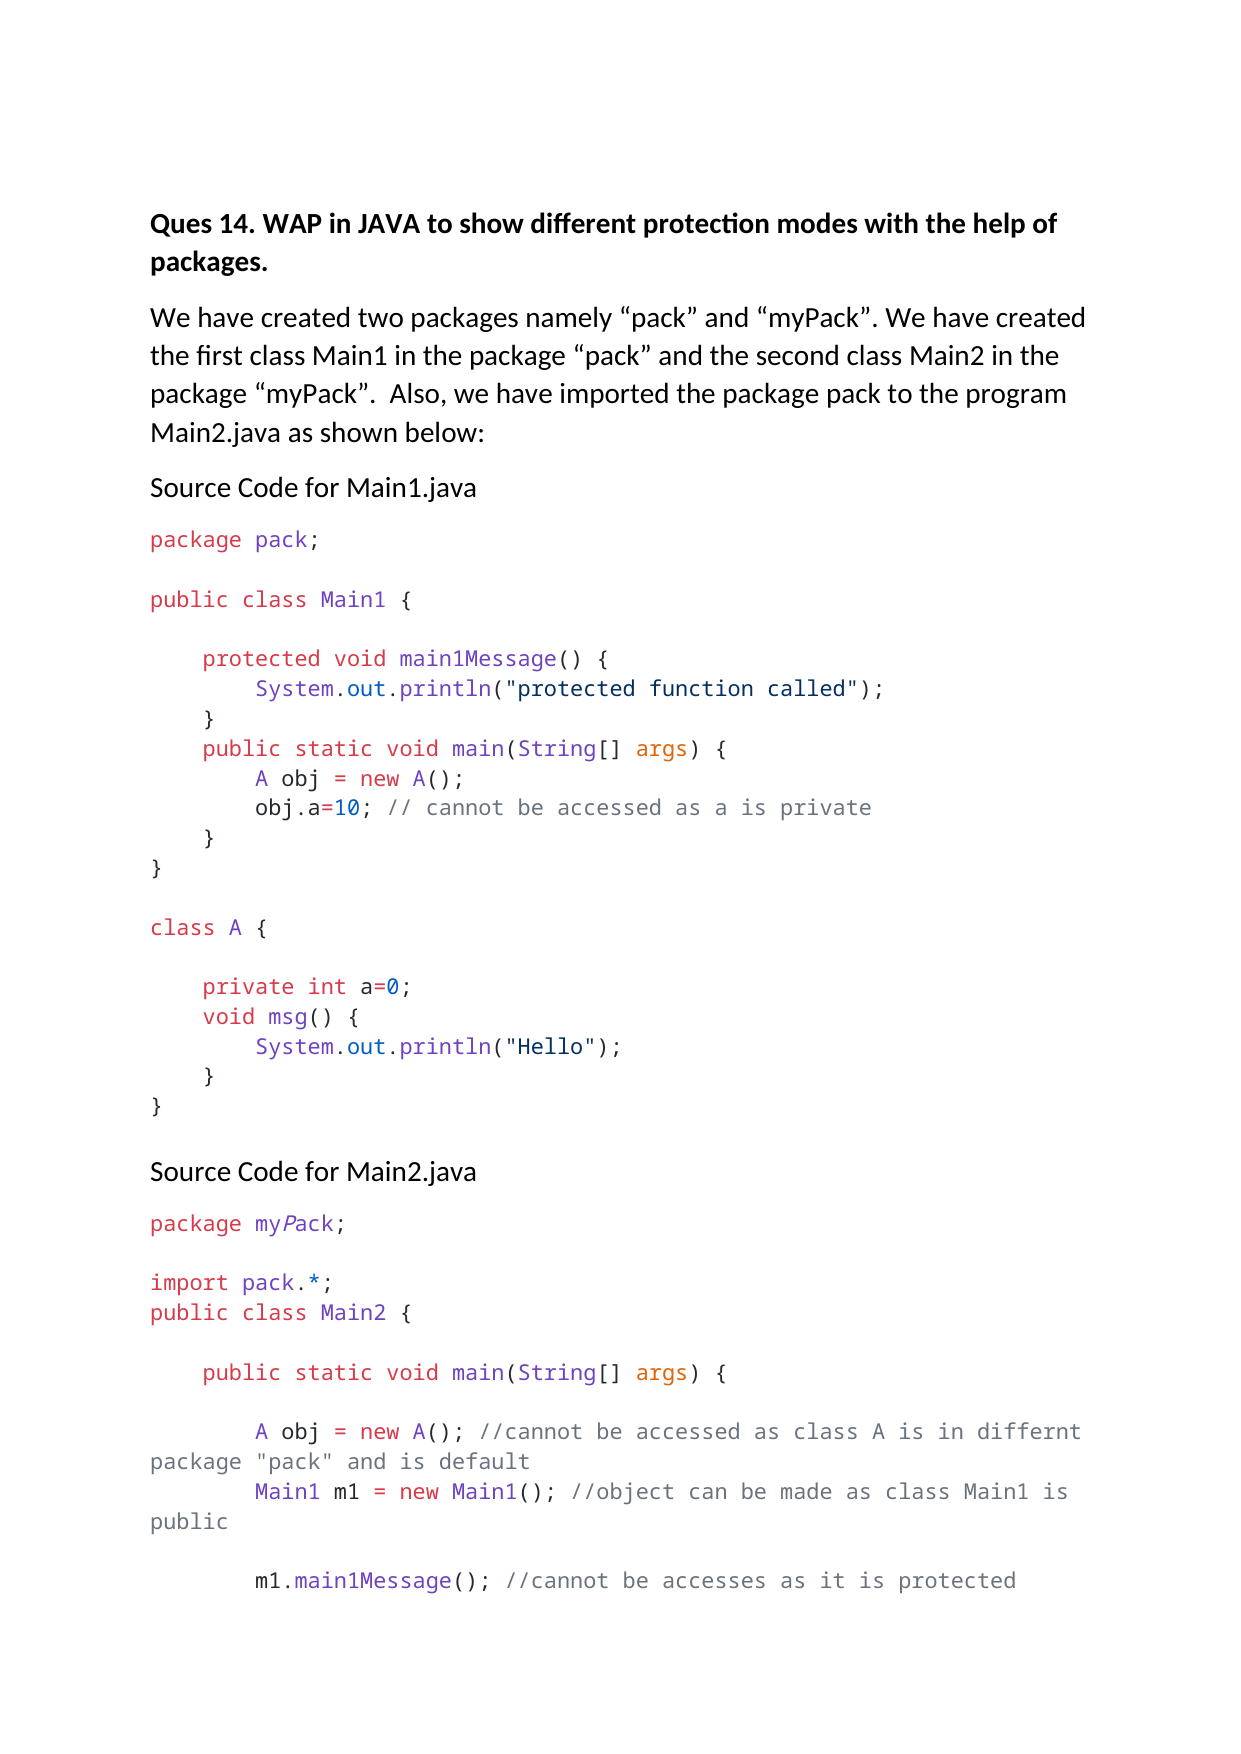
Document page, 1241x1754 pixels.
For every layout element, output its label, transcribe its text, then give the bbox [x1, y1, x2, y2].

text Ques 14. WAP in JAVA to show different protection modes with the help of packages. [150, 205, 1090, 279]
text Source Code for Main2.java [150, 1120, 1090, 1188]
text Source Code for Main1.java [150, 469, 1090, 505]
text } [150, 822, 1090, 852]
text class A { [150, 911, 1090, 941]
text obj.a=10; // cannot be accessed as a is private [150, 792, 1090, 822]
text package pack; [150, 524, 1090, 554]
text public class Main2 { [150, 1297, 1090, 1327]
text } [150, 1060, 1090, 1090]
text } [150, 1090, 1090, 1120]
text public static void main(String[] args) { [150, 733, 1090, 762]
text private int a=0; [150, 971, 1090, 1001]
text System.out.println("protected function called"); [150, 673, 1090, 703]
text A obj = new A(); [150, 762, 1090, 792]
text A obj = new A(); //cannot be accessed as class A is in differnt package "pack" and is default [150, 1416, 1090, 1476]
text } [150, 852, 1090, 882]
text void msg() { [150, 1001, 1090, 1031]
text Main1 m1 = new Main1(); //object can be made as class Main1 is public [150, 1476, 1090, 1535]
text System.out.println("Hello"); [150, 1031, 1090, 1060]
text m1.main1Message(); //cannot be accesses as it is protected [150, 1565, 1090, 1595]
text } [150, 703, 1090, 733]
text We have created two packages namely “pack” and “myPack”. We have created the first class Main1 in the package “pack” and the second class Main2 in the package “myPack”. Also, we have imported the package pack to the program Main2.java as shown below: [150, 299, 1090, 449]
text public static void main(String[] args) { [150, 1357, 1090, 1386]
text protected void main1Message() { [150, 643, 1090, 673]
text package myPack; [150, 1208, 1090, 1237]
text public class Main1 { [150, 584, 1090, 613]
text import pack.*; [150, 1267, 1090, 1297]
